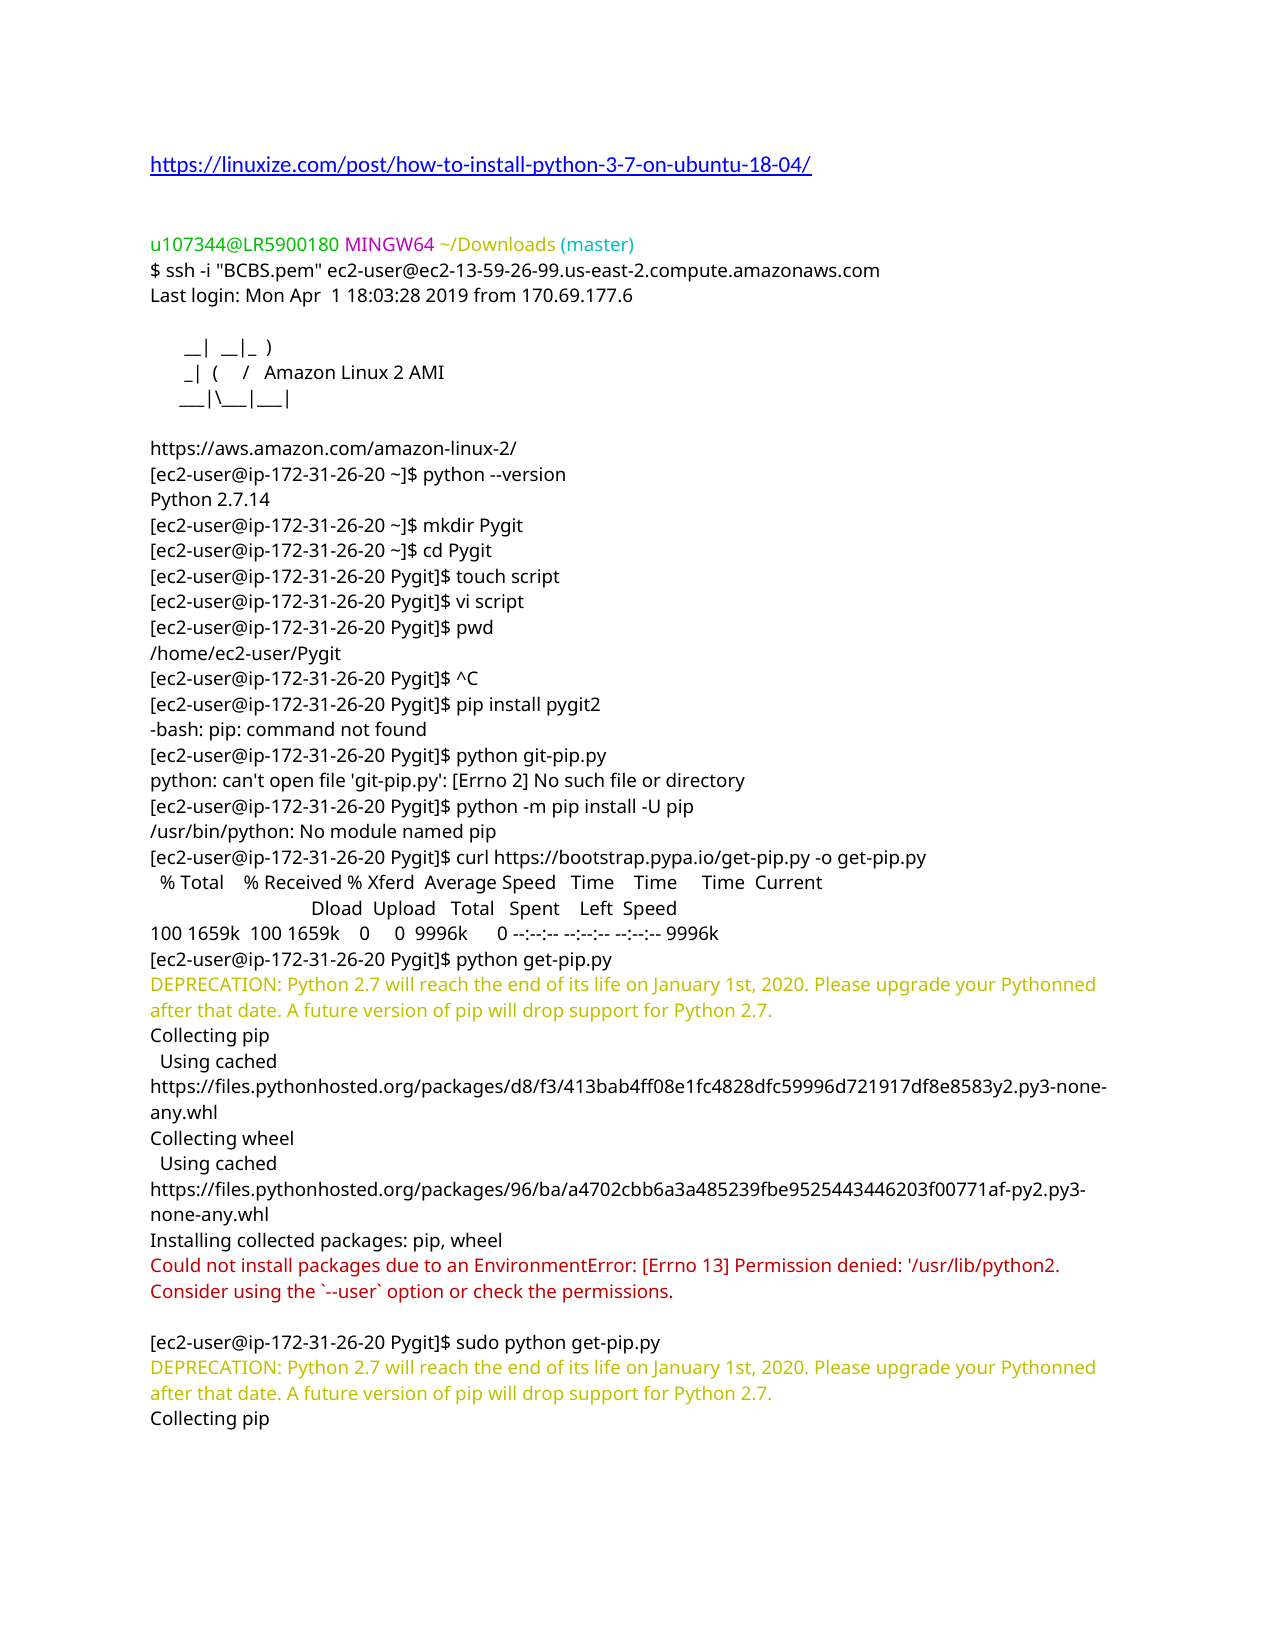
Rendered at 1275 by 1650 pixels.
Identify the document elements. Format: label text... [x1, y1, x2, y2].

text $ ssh -i "BCBS.pem" ec2-user@ec2-13-59-26-99.us-east-2.compute.amazonaws.com [150, 257, 1125, 283]
text [ec2-user@ip-172-31-26-20 Pygit]$ pwd [150, 614, 1125, 640]
text https://aws.amazon.com/amazon-linux-2/ [150, 436, 1125, 461]
text [ec2-user@ip-172-31-26-20 ~]$ python --version [150, 461, 1125, 487]
text ___|\___|___| [150, 385, 1125, 410]
text 100 1659k 100 1659k 0 0 9996k 0 --:--:-- --:--:-- --:--:-- 9996k [150, 921, 1125, 946]
text Collecting wheel [150, 1125, 1125, 1150]
text Consider using the `--user` option or check the permissions. [150, 1278, 1125, 1303]
text [ec2-user@ip-172-31-26-20 Pygit]$ vi script [150, 589, 1125, 614]
text /home/ec2-user/Pygit [150, 640, 1125, 665]
text Could not install packages due to an EnvironmentError: [Errno 13] Permission denied: '/usr/lib/python2. [150, 1252, 1125, 1278]
text [ec2-user@ip-172-31-26-20 Pygit]$ pip install pygit2 [150, 691, 1125, 716]
text [ec2-user@ip-172-31-26-20 ~]$ mkdir Pygit [150, 512, 1125, 538]
text Installing collected packages: pip, wheel [150, 1227, 1125, 1252]
text [ec2-user@ip-172-31-26-20 Pygit]$ python get-pip.py [150, 946, 1125, 972]
text Dload Upload Total Spent Left Speed [150, 895, 1125, 921]
text /usr/bin/python: No module named pip [150, 818, 1125, 844]
text python: can't open file 'git-pip.py': [Errno 2] No such file or directory [150, 767, 1125, 793]
text [ec2-user@ip-172-31-26-20 ~]$ cd Pygit [150, 538, 1125, 563]
text https://linuxize.com/post/how-to-install-python-3-7-on-ubuntu-18-04/ [150, 150, 1125, 178]
text u107344@LR5900180 MINGW64 ~/Downloads (master) [150, 232, 1125, 257]
text [ec2-user@ip-172-31-26-20 Pygit]$ ^C [150, 665, 1125, 691]
text % Total % Received % Xferd Average Speed Time Time Time Current [150, 869, 1125, 895]
text -bash: pip: command not found [150, 716, 1125, 742]
text [ec2-user@ip-172-31-26-20 Pygit]$ sudo python get-pip.py [150, 1329, 1125, 1354]
text Using cached https://files.pythonhosted.org/packages/96/ba/a4702cbb6a3a485239fbe9525443446203f00771af-py2.py3-none-any.whl [150, 1150, 1125, 1227]
text _| ( / Amazon Linux 2 AMI [150, 359, 1125, 385]
text Collecting pip [150, 1023, 1125, 1048]
text Last login: Mon Apr 1 18:03:28 2019 from 170.69.177.6 [150, 283, 1125, 308]
text [ec2-user@ip-172-31-26-20 Pygit]$ touch script [150, 563, 1125, 589]
text [ec2-user@ip-172-31-26-20 Pygit]$ python -m pip install -U pip [150, 793, 1125, 818]
text __| __|_ ) [150, 334, 1125, 359]
text Collecting pip [150, 1406, 1125, 1431]
text [ec2-user@ip-172-31-26-20 Pygit]$ curl https://bootstrap.pypa.io/get-pip.py -o get-pip.py [150, 844, 1125, 869]
text [ec2-user@ip-172-31-26-20 Pygit]$ python git-pip.py [150, 742, 1125, 767]
text Python 2.7.14 [150, 487, 1125, 512]
text Using cached https://files.pythonhosted.org/packages/d8/f3/413bab4ff08e1fc4828dfc59996d721917df8e8583y2.py3-none-any.whl [150, 1048, 1125, 1125]
